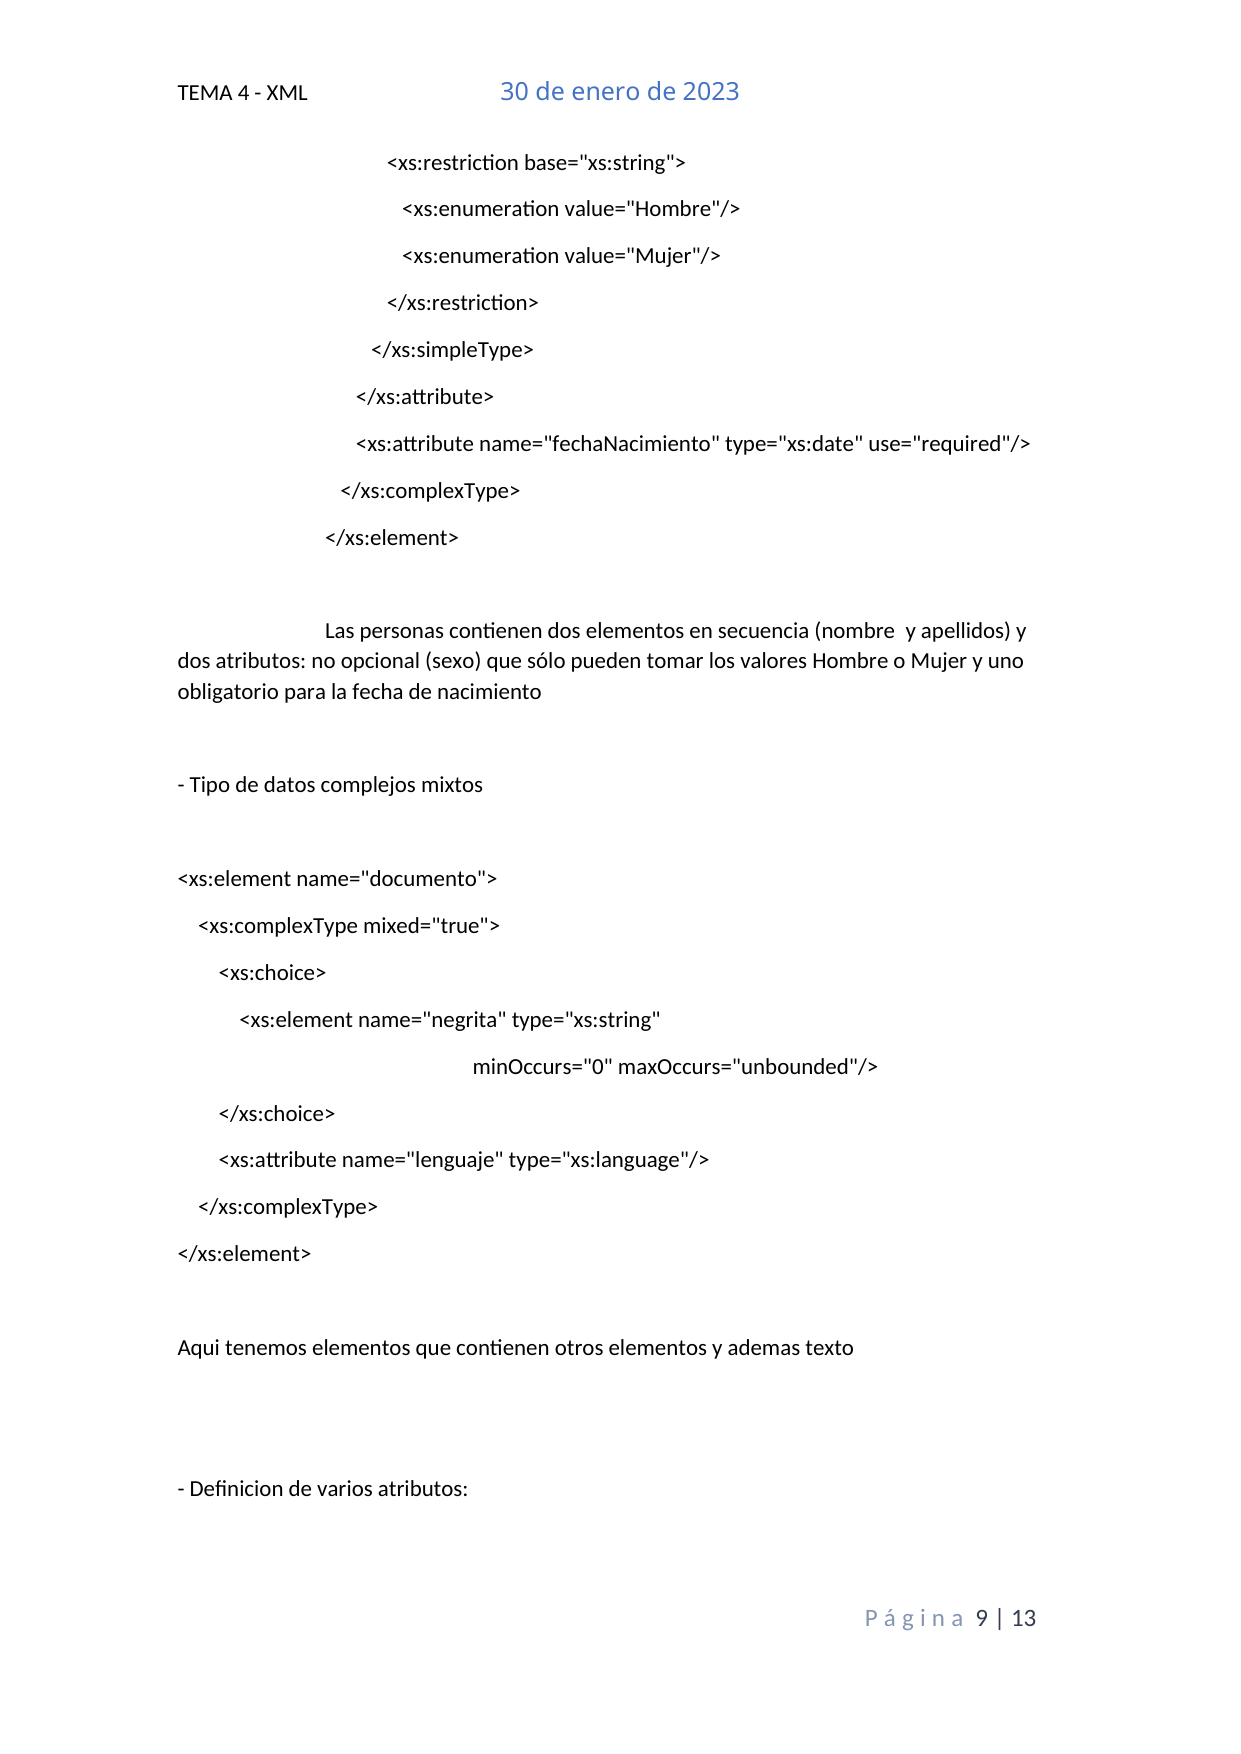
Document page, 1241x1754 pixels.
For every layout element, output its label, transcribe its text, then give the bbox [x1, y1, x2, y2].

text </xs:simpleType> [177, 335, 1063, 363]
text <xs:restriction base="xs:string"> [177, 148, 1063, 176]
text </xs:restriction> [177, 288, 1063, 316]
text </xs:attribute> [177, 382, 1063, 410]
text - Definicion de varios atributos: [177, 1474, 1063, 1502]
text - Tipo de datos complejos mixtos [177, 771, 1063, 798]
text minOccurs="0" maxOccurs="unbounded"/> [177, 1052, 1063, 1080]
text <xs:attribute name="lenguaje" type="xs:language"/> [177, 1146, 1063, 1173]
text </xs:element> [177, 1239, 1063, 1267]
text </xs:complexType> [177, 476, 1063, 504]
text <xs:enumeration value="Mujer"/> [177, 241, 1063, 269]
text <xs:choice> [177, 958, 1063, 986]
text </xs:element> [177, 523, 1063, 551]
text </xs:complexType> [177, 1192, 1063, 1220]
text Aqui tenemos elementos que contienen otros elementos y ademas texto [177, 1333, 1063, 1361]
text </xs:choice> [177, 1099, 1063, 1127]
text <xs:enumeration value="Hombre"/> [177, 194, 1063, 222]
text <xs:attribute name="fechaNacimiento" type="xs:date" use="required"/> [177, 429, 1063, 457]
text <xs:element name="negrita" type="xs:string" [177, 1005, 1063, 1033]
text <xs:element name="documento"> [177, 864, 1063, 892]
text Las personas contienen dos elementos en secuencia (nombre y apellidos) y dos atributos: no opcional (sexo) que sólo pueden tomar los valores Hombre o Mujer y uno obligatorio para la fecha de nacimiento [177, 616, 1063, 705]
text <xs:complexType mixed="true"> [177, 911, 1063, 939]
